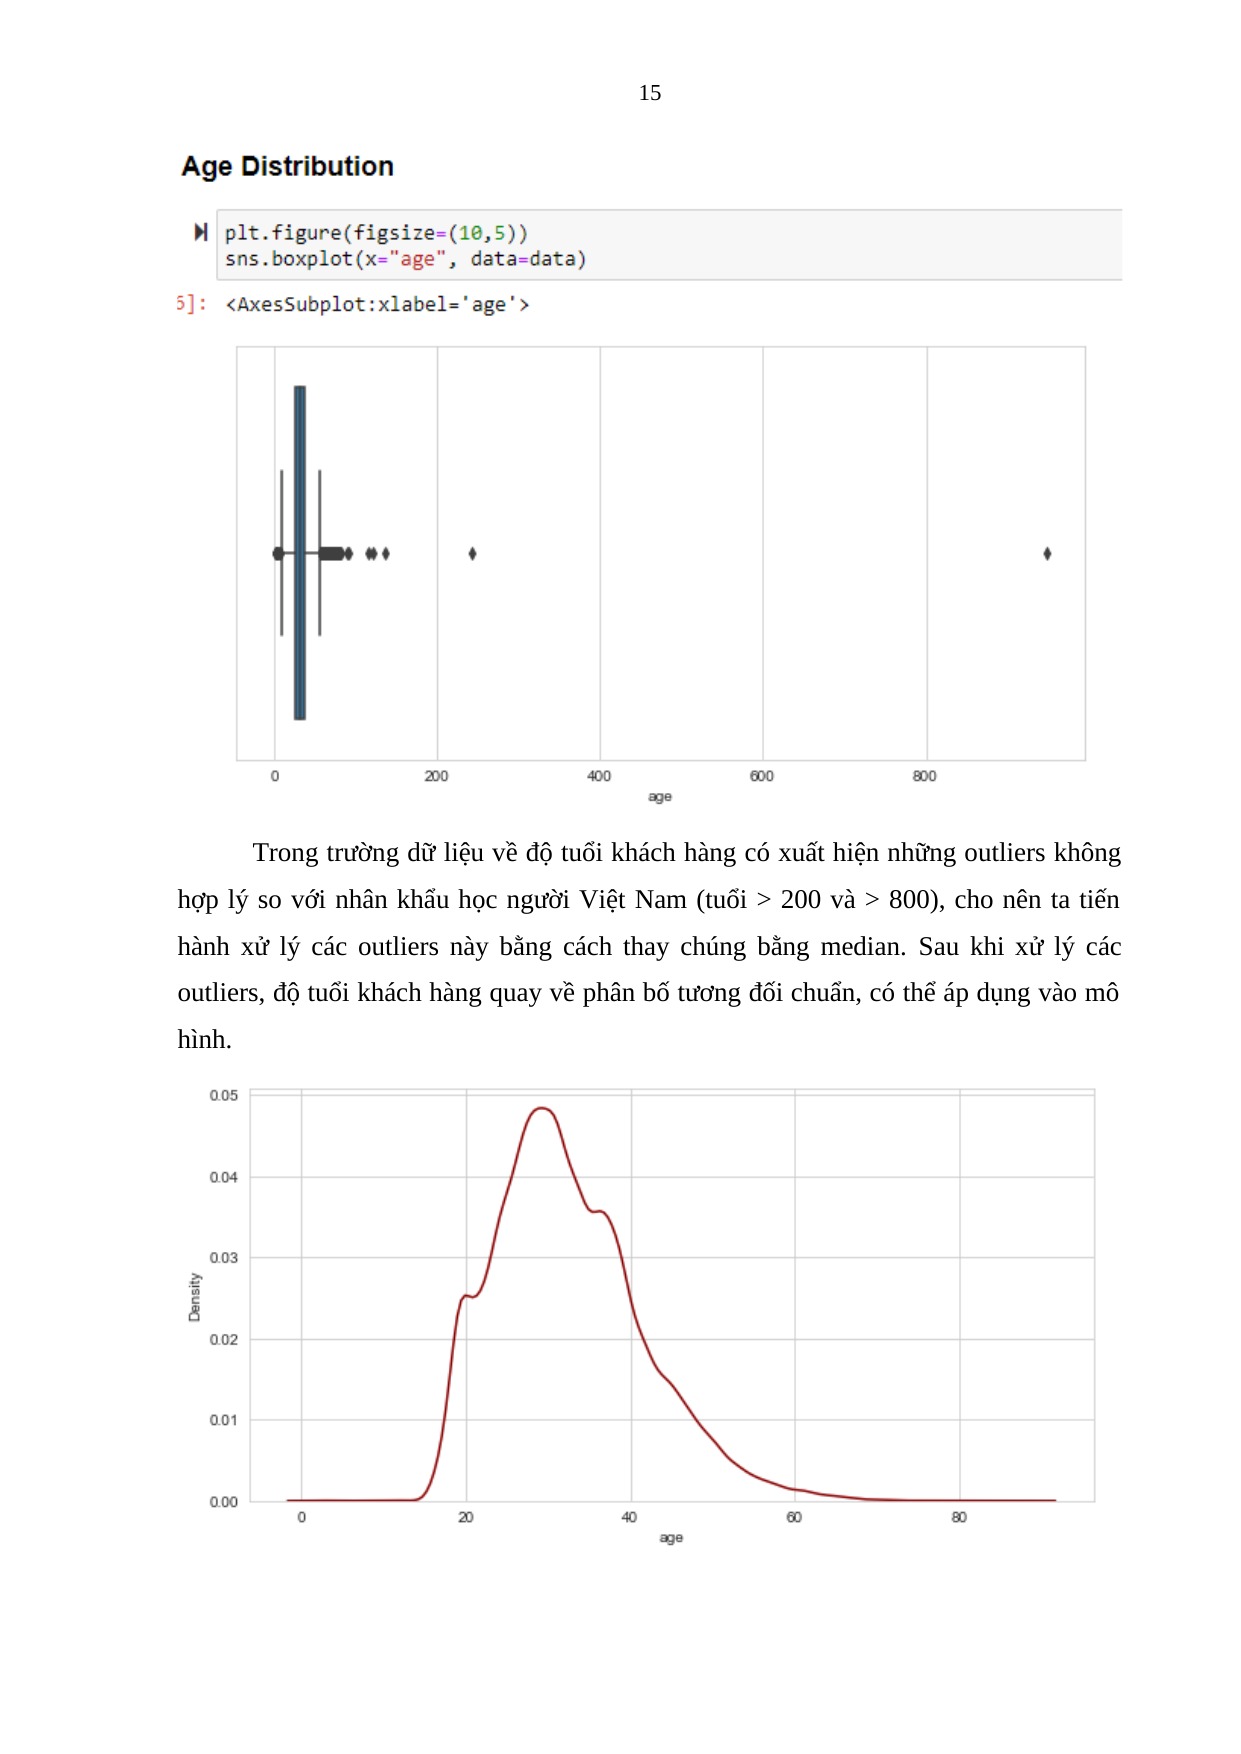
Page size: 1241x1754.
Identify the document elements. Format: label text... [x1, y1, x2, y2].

picture [177, 147, 1123, 821]
text Trong trường dữ liệu về độ tuổi khách hàng có xuất hiện những outliers không hợp lý so với nhân khẩu học người Việt Nam (tuổi > 200 và > 800), cho nên ta tiến hành xử lý các outliers này bằng cách thay chúng bằng median. Sau khi xử lý các outliers, độ tuổi khách hàng quay về phân bố tương đối chuẩn, có thể áp dụng vào mô hình. [177, 836, 1122, 1054]
picture [177, 1069, 1123, 1559]
